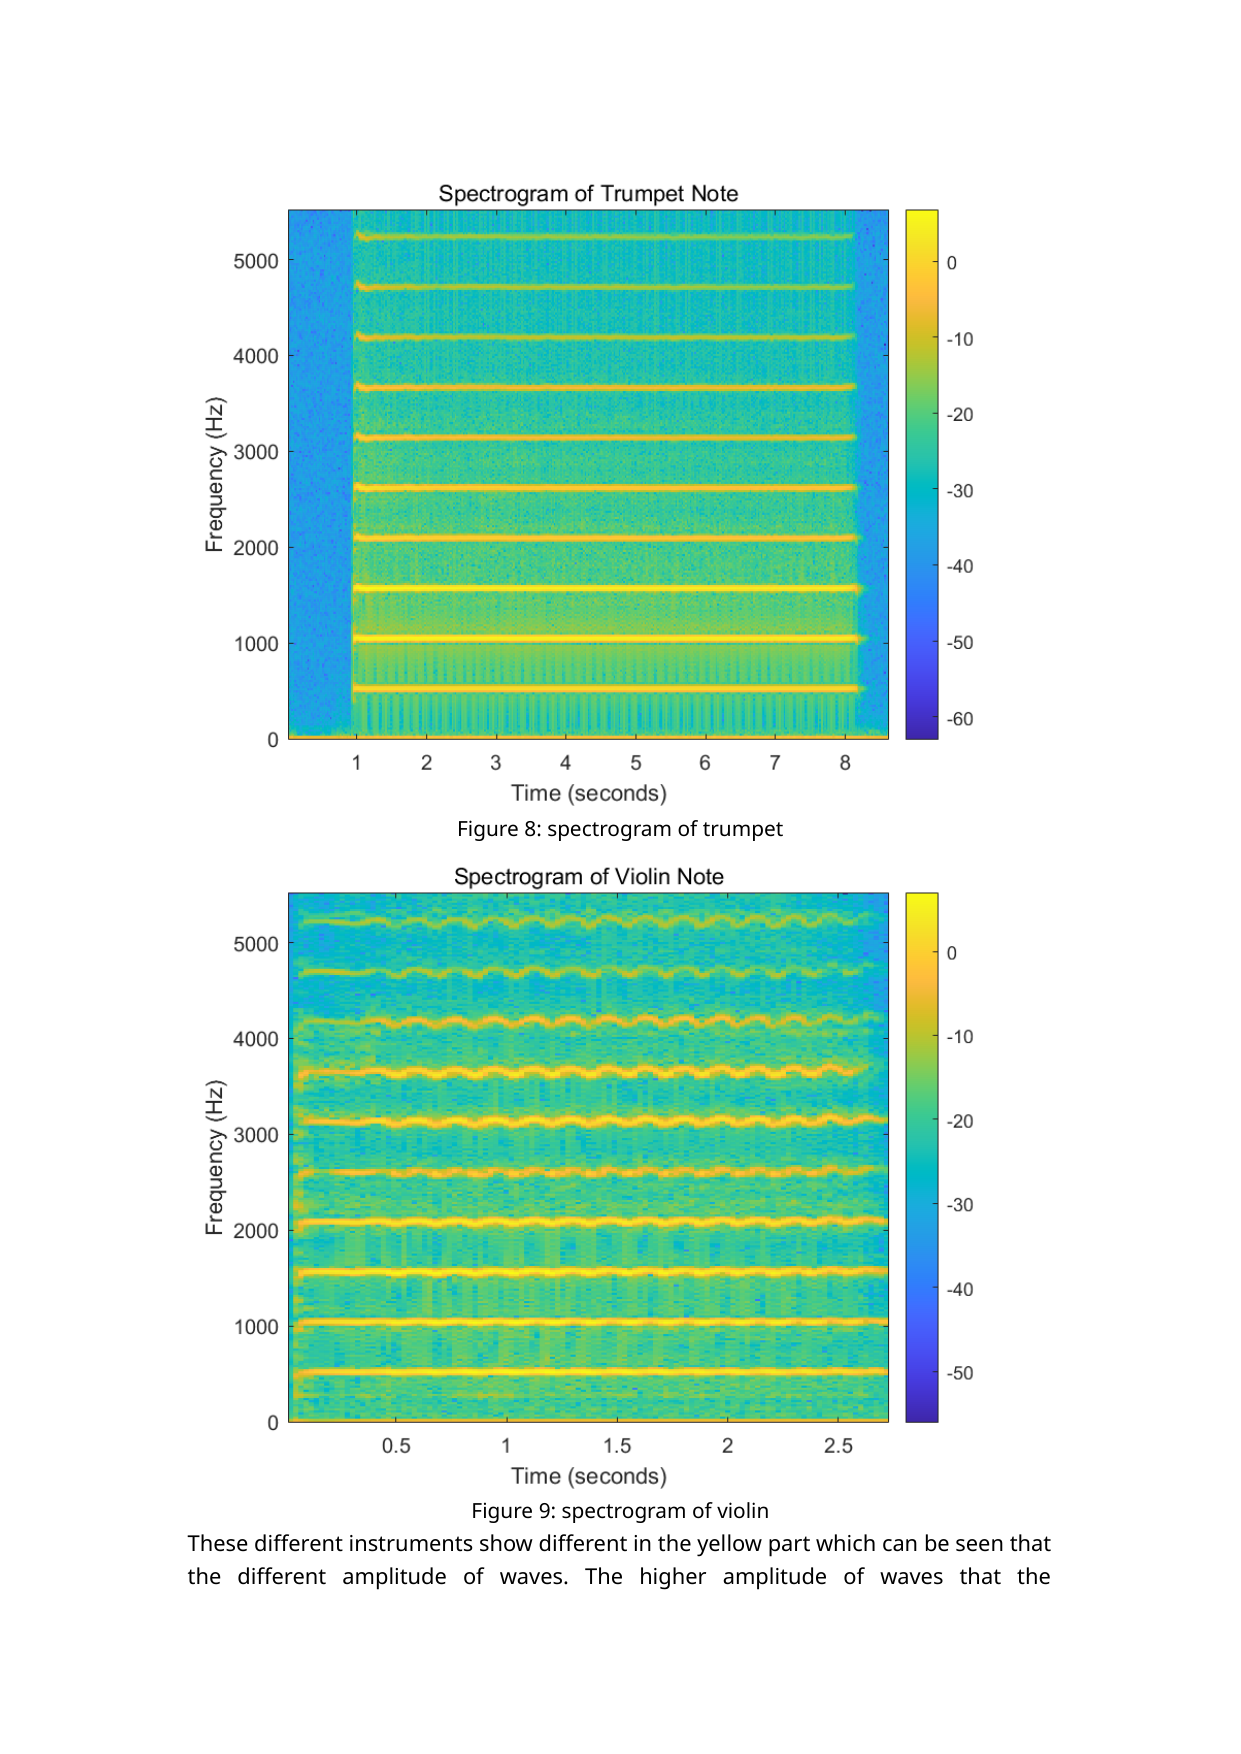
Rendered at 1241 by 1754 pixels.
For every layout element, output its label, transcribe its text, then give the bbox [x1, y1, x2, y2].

picture [187, 162, 1053, 811]
picture [187, 844, 1053, 1494]
